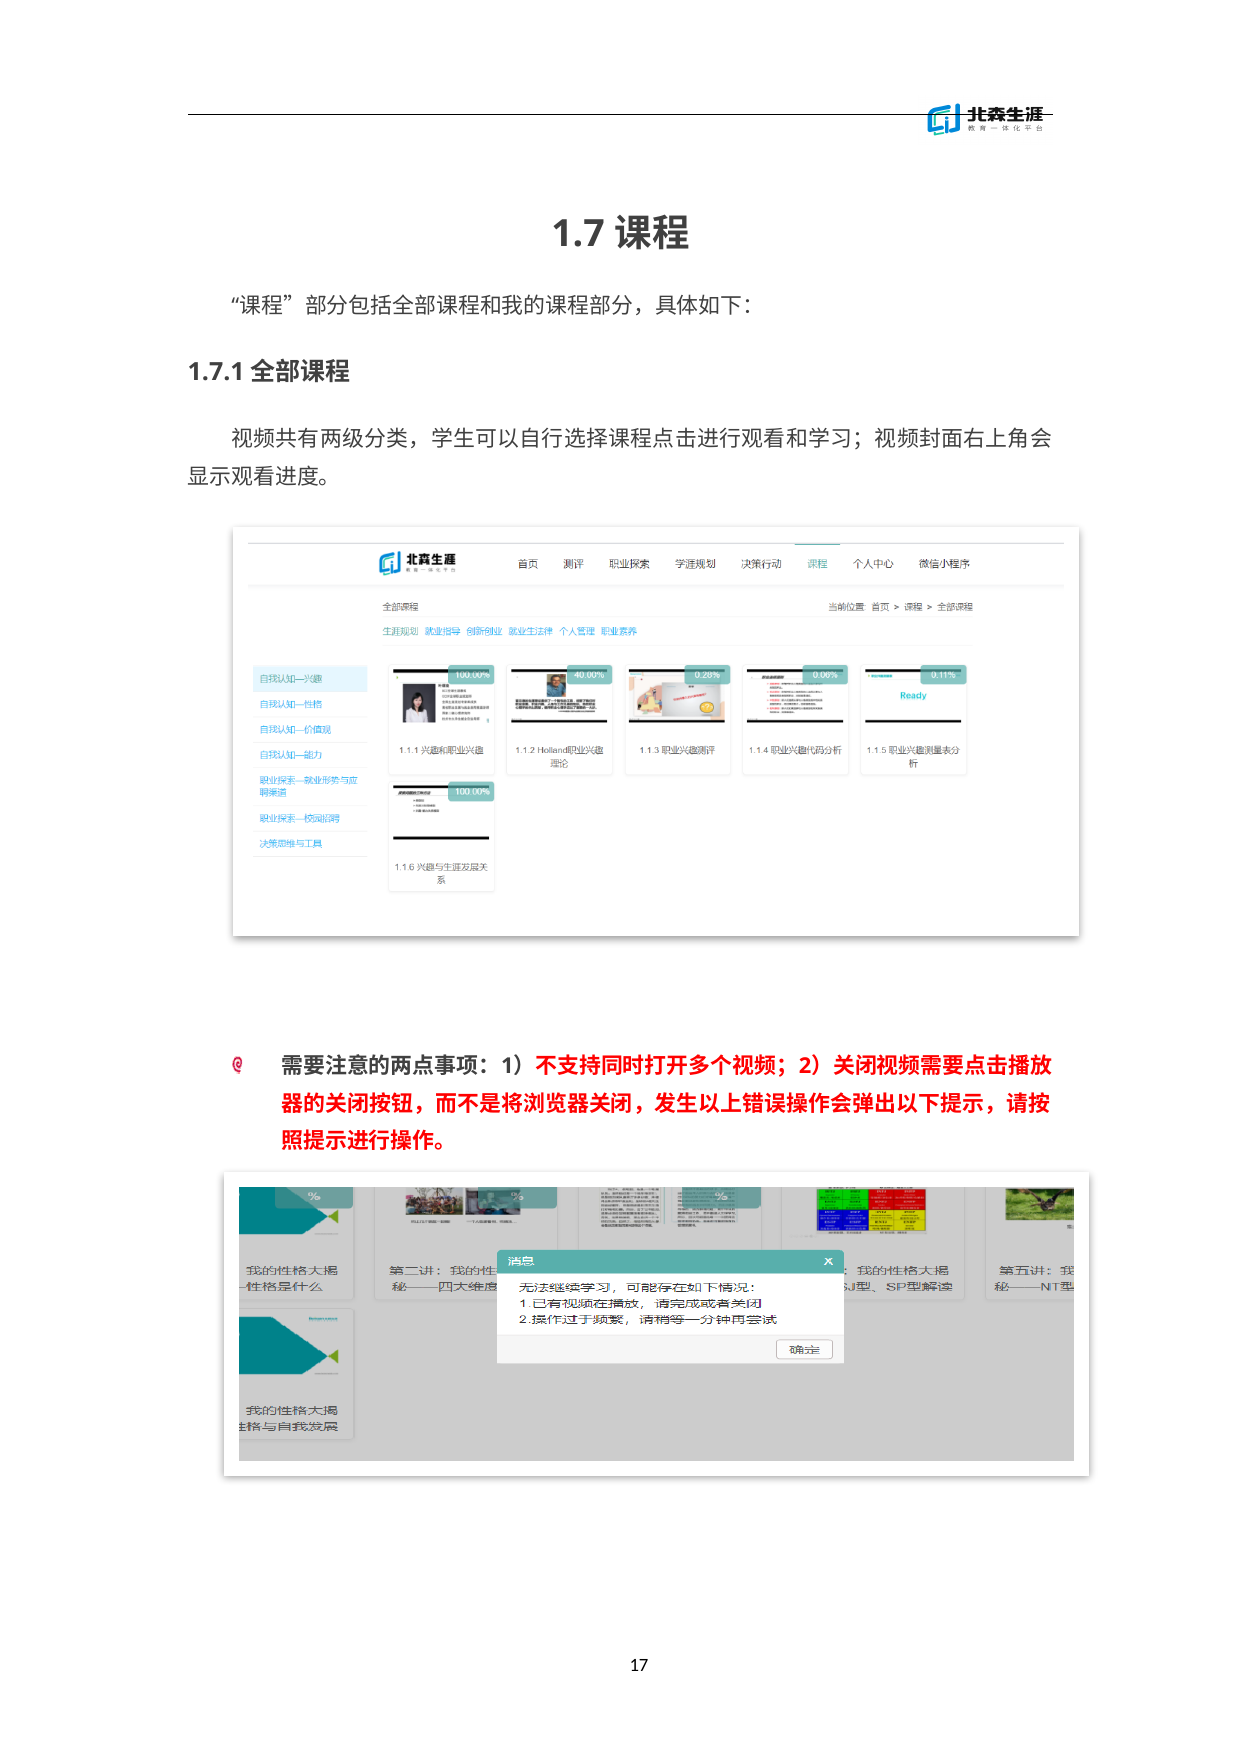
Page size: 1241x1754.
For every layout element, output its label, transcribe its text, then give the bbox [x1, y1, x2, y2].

list 需要注意的两点事项：1）不支持同时打开多个视频；2）关闭视频需要点击播放器的关闭按钮，而不是将浏览器关闭，发生以上错误操作会弹出以下提示，请按照提示进行操作。 [231, 1043, 1053, 1156]
picture [918, 115, 1053, 145]
picture [248, 542, 1064, 921]
picture [918, 95, 1053, 114]
picture [232, 1056, 243, 1074]
picture [239, 1187, 1074, 1461]
text 视频共有两级分类，学生可以自行选择课程点击进行观看和学习；视频封面右上角会显示观看进度。 [187, 417, 1053, 492]
subtitle 1.7 课程 [187, 217, 1053, 254]
text “课程”部分包括全部课程和我的课程部分，具体如下： [187, 283, 1053, 321]
subtitle 1.7.1全部课程 [187, 350, 1053, 387]
